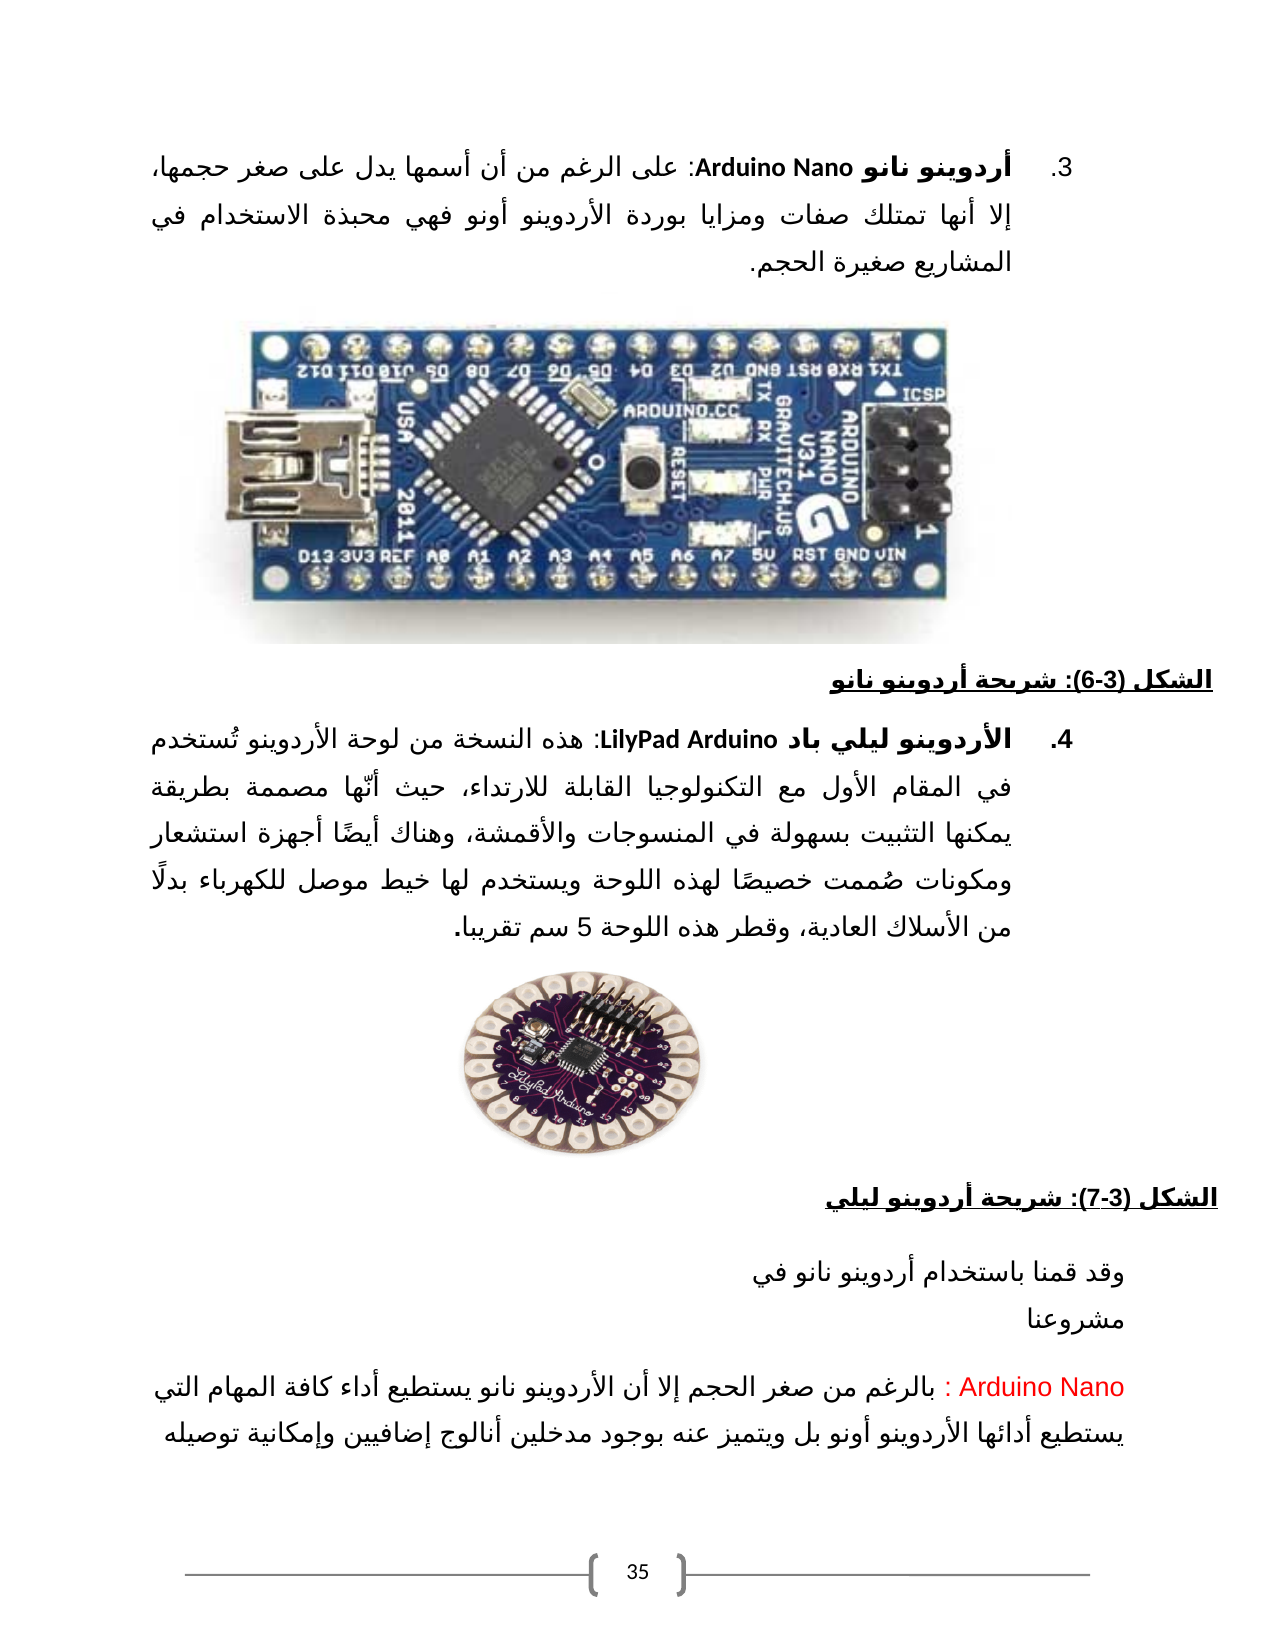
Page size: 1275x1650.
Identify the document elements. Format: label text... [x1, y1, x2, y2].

picture [165, 292, 1013, 644]
list أردوينو نانو Arduino Nano: على الرغم من أن أسمها يدل على صغر حجمها، إلا أنها تمتلك صفات ومزايا بوردة الأردوينو أونو فهي محبذة الاستخدام في المشاريع صغيرة الحجم. [150, 150, 1050, 277]
text وقد قمنا باستخدام أردوينو نانو في مشروعنا [646, 1256, 1125, 1334]
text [150, 1371, 1125, 1449]
picture [453, 958, 710, 1162]
list الأردوينو ليلي باد LilyPad Arduino: هذه النسخة من لوحة الأردوينو تُستخدم في المقام الأول مع التكنولوجيا القابلة للارتداء، حيث أنّها مصممة بطريقة يمكنها التثبيت بسهولة في المنسوجات والأقمشة، وهناك أيضًا أجهزة استشعار ومكونات صُممت خصيصًا لهذه اللوحة ويستخدم لها خيط موصل للكهرباء بدلًا من الأسلاك العادية، وقطر هذه اللوحة 5 سم تقريبا. [150, 722, 1050, 942]
